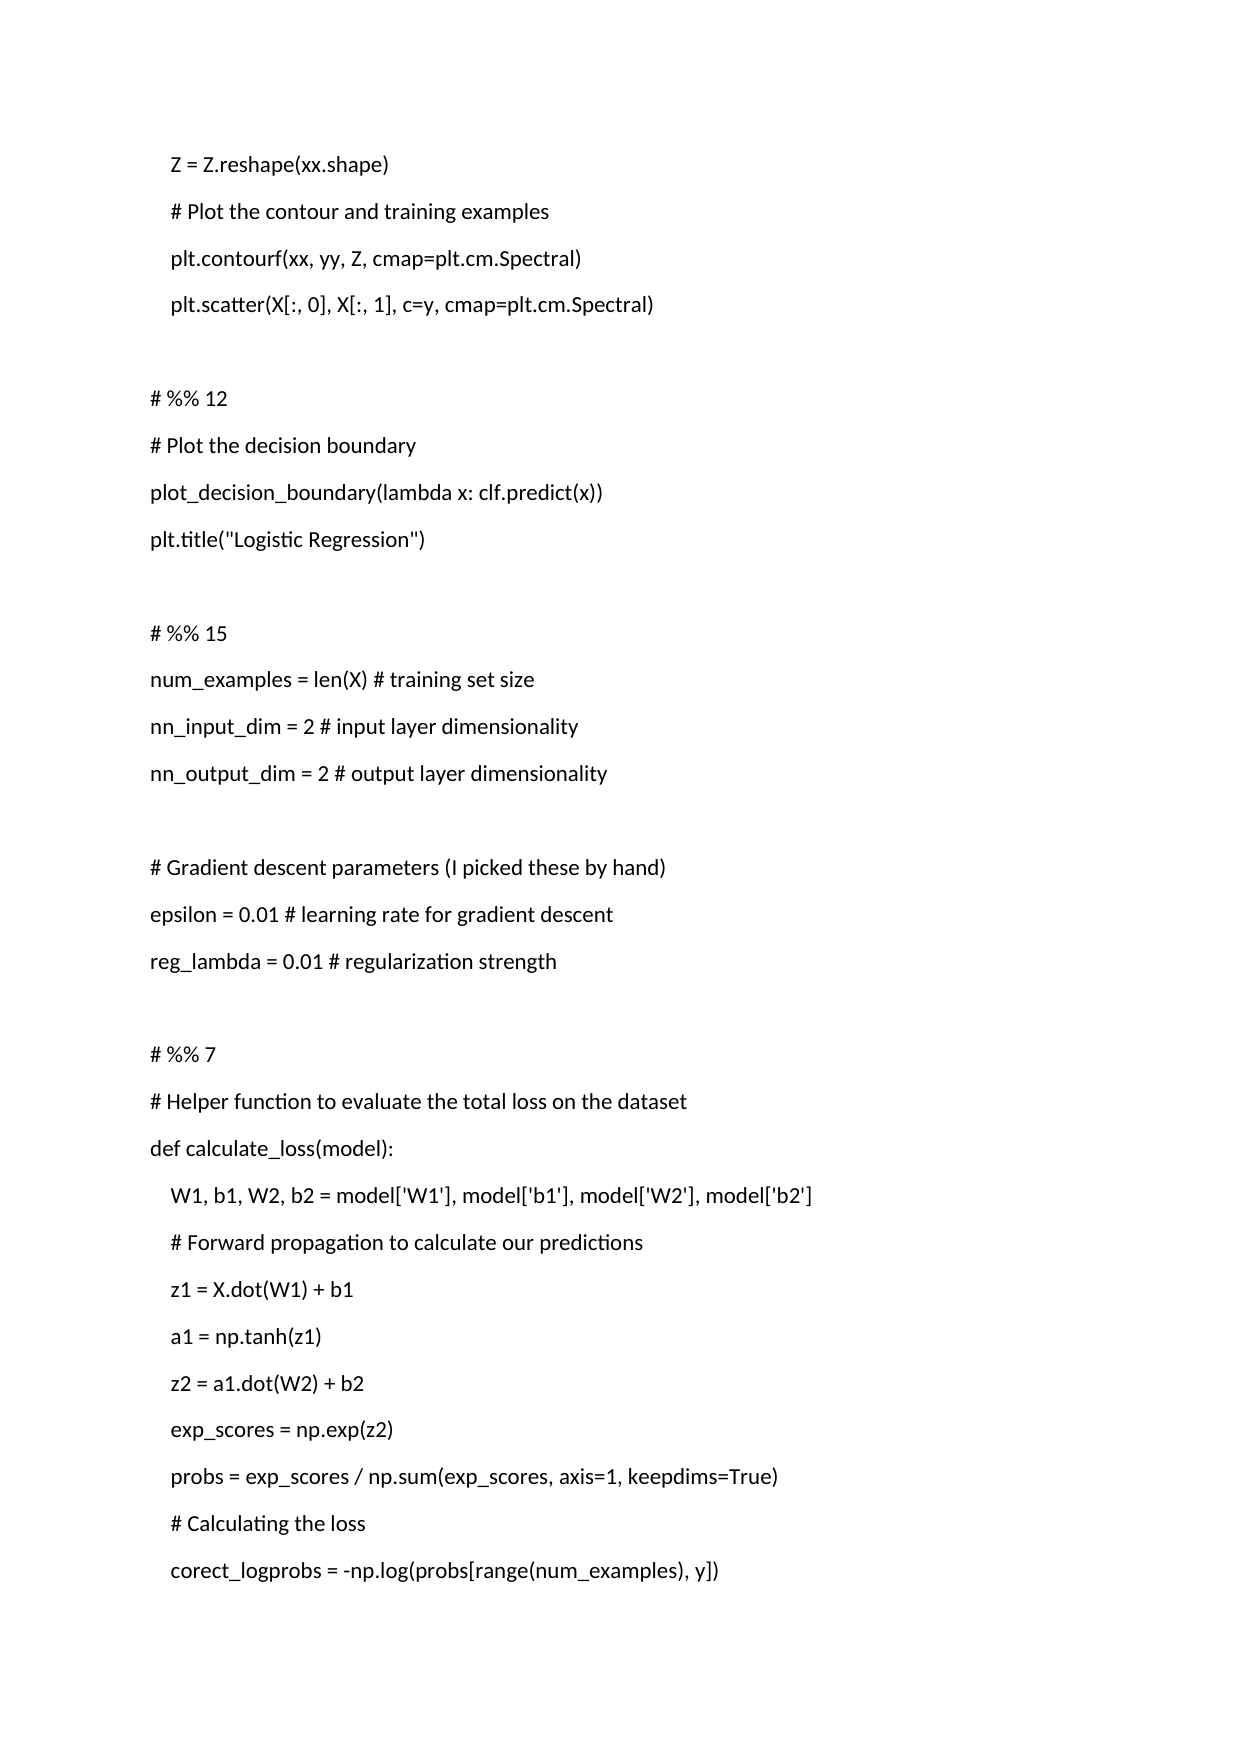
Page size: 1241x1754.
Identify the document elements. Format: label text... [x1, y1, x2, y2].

text z2 = a1.dot(W2) + b2 [150, 1369, 1090, 1397]
text plot_decision_boundary(lambda x: clf.predict(x)) [150, 478, 1090, 506]
text # Plot the decision boundary [150, 431, 1090, 459]
text corect_logprobs = -np.log(probs[range(num_examples), y]) [150, 1556, 1090, 1584]
text # %% 7 [150, 1041, 1090, 1069]
text nn_output_dim = 2 # output layer dimensionality [150, 759, 1090, 787]
text # Calculating the loss [150, 1509, 1090, 1537]
text # Forward propagation to calculate our predictions [150, 1228, 1090, 1256]
text z1 = X.dot(W1) + b1 [150, 1275, 1090, 1303]
text def calculate_loss(model): [150, 1134, 1090, 1162]
text # %% 12 [150, 384, 1090, 412]
text reg_lambda = 0.01 # regularization strength [150, 947, 1090, 975]
text plt.title("Logistic Regression") [150, 525, 1090, 553]
text W1, b1, W2, b2 = model['W1'], model['b1'], model['W2'], model['b2'] [150, 1181, 1090, 1209]
text plt.scatter(X[:, 0], X[:, 1], c=y, cmap=plt.cm.Spectral) [150, 291, 1090, 319]
text Z = Z.reshape(xx.shape) [150, 150, 1090, 178]
text num_examples = len(X) # training set size [150, 666, 1090, 694]
text plt.contourf(xx, yy, Z, cmap=plt.cm.Spectral) [150, 244, 1090, 272]
text nn_input_dim = 2 # input layer dimensionality [150, 712, 1090, 741]
text # Plot the contour and training examples [150, 197, 1090, 225]
text probs = exp_scores / np.sum(exp_scores, axis=1, keepdims=True) [150, 1462, 1090, 1491]
text epsilon = 0.01 # learning rate for gradient descent [150, 900, 1090, 928]
text # Gradient descent parameters (I picked these by hand) [150, 853, 1090, 881]
text exp_scores = np.exp(z2) [150, 1416, 1090, 1444]
text a1 = np.tanh(z1) [150, 1322, 1090, 1350]
text # %% 15 [150, 619, 1090, 647]
text # Helper function to evaluate the total loss on the dataset [150, 1087, 1090, 1116]
